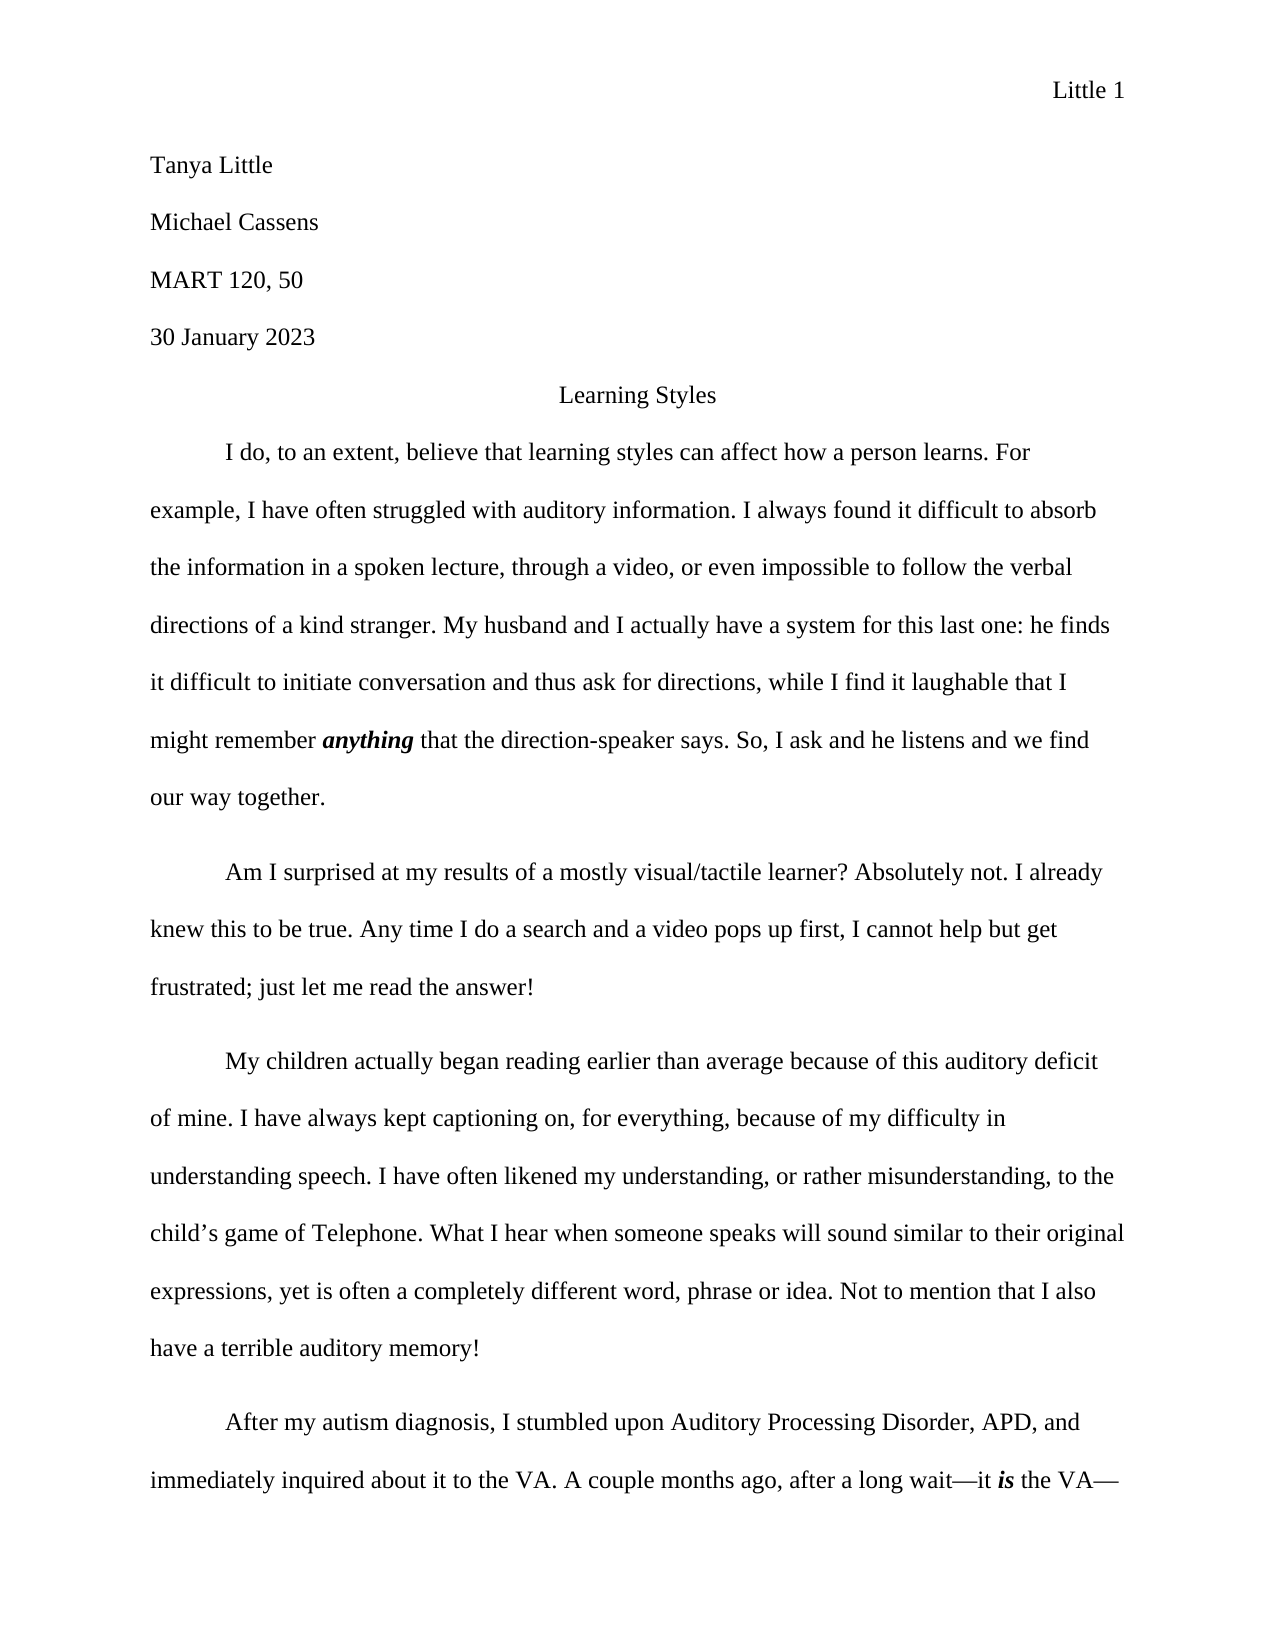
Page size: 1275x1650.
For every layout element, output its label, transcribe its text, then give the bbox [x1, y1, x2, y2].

text Am I surprised at my results of a mostly visual/tactile learner? Absolutely not. I already knew this to be true. Any time I do a search and a video pops up first, I cannot help but get frustrated; just let me read the answer! [150, 857, 1125, 1000]
text Michael Cassens [150, 207, 1125, 236]
text I do, to an extent, believe that learning styles can affect how a person learns. For example, I have often struggled with auditory information. I always found it difficult to absorb the information in a spoken lecture, through a video, or even impossible to follow the verbal directions of a kind stranger. My husband and I actually have a system for this last one: he finds it difficult to initiate conversation and thus ask for directions, while I find it laughable that I might remember anything that the direction-speaker says. So, I ask and he listens and we find our way together. [150, 437, 1125, 811]
text Tanya Little [150, 150, 1125, 179]
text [150, 1407, 1125, 1494]
title Learning Styles [150, 380, 1125, 409]
text My children actually began reading earlier than average because of this auditory deficit of mine. I have always kept captioning on, for everything, because of my difficulty in understanding speech. I have often likened my understanding, or rather misunderstanding, to the child’s game of Telephone. What I hear when someone speaks will sound similar to their original expressions, yet is often a completely different word, phrase or idea. Not to mention that I also have a terrible auditory memory! [150, 1046, 1125, 1362]
text 30 January 2023 [150, 322, 1125, 351]
text MART 120, 50 [150, 265, 1125, 294]
